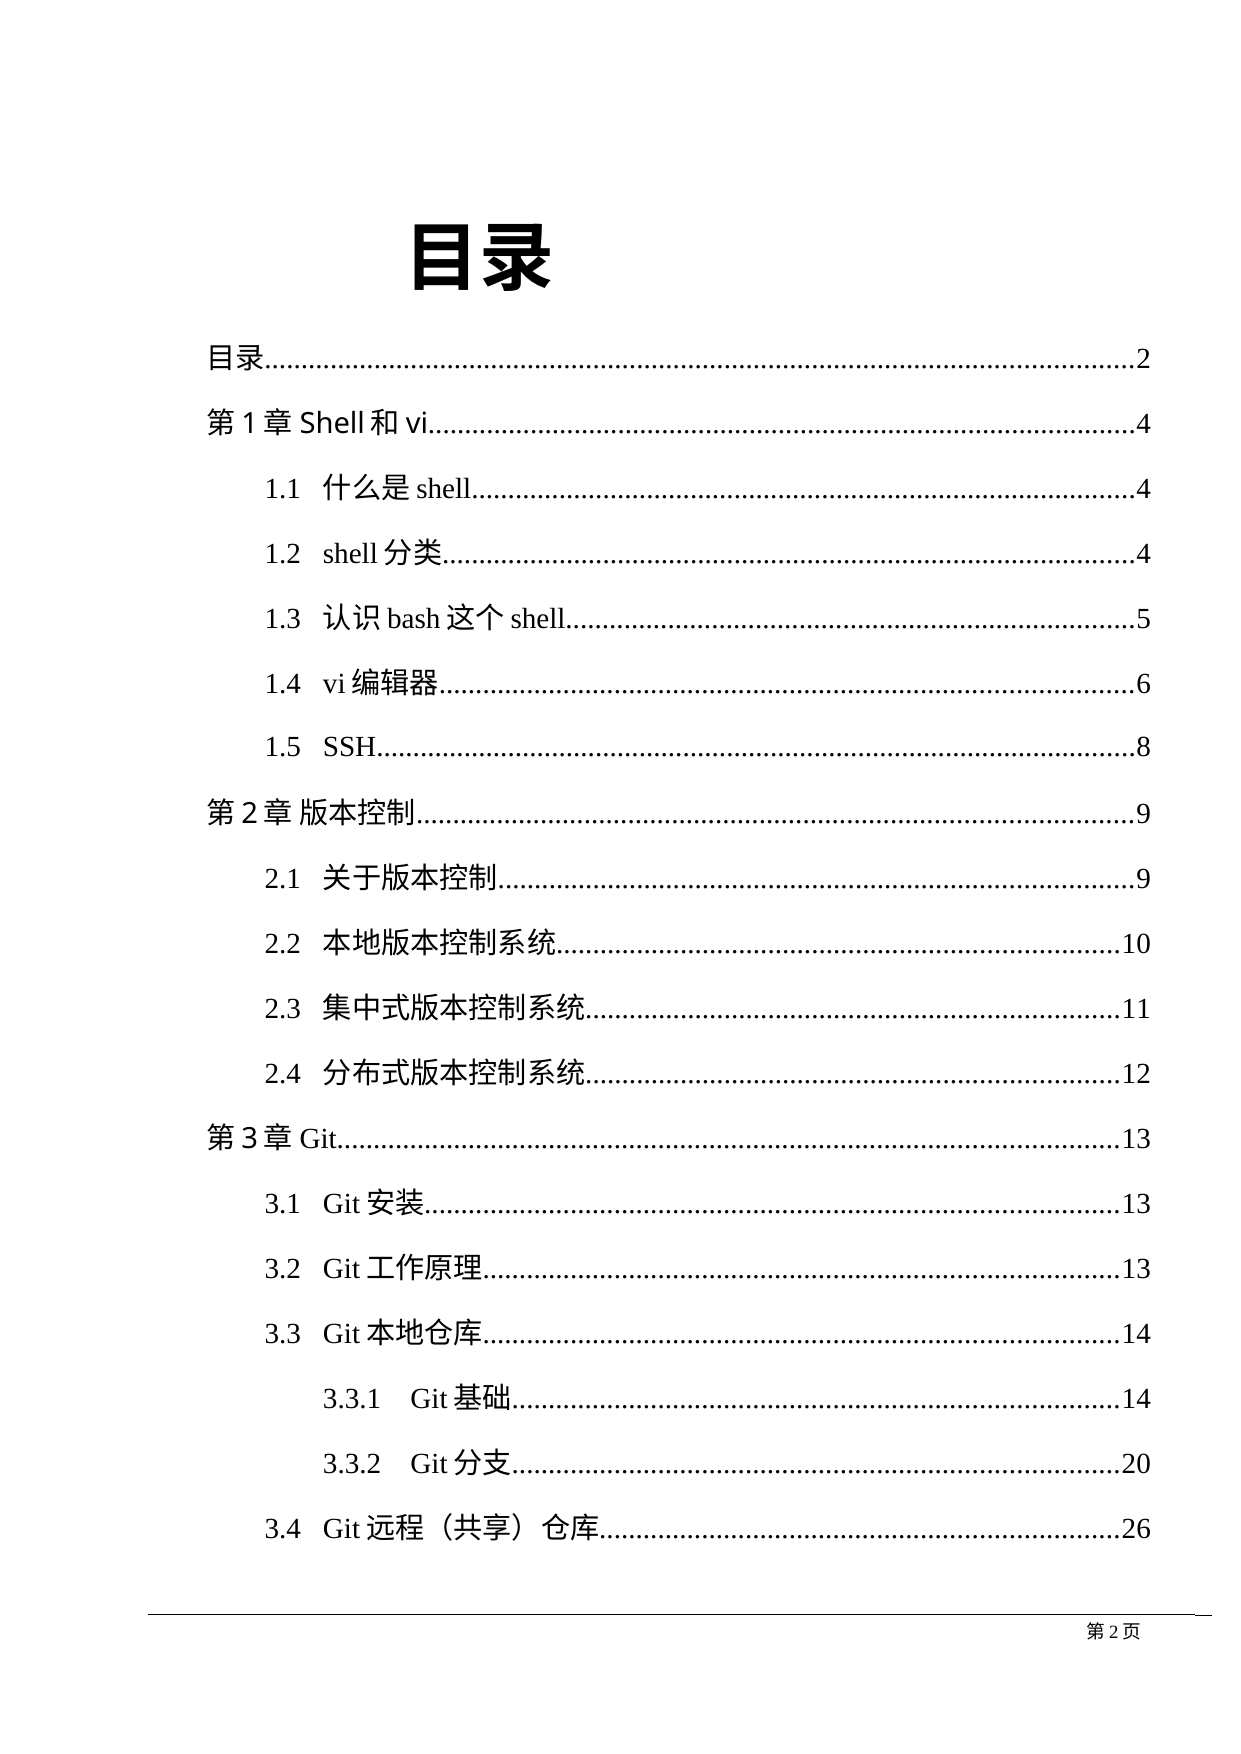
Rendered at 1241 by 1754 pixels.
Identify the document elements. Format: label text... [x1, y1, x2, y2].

text 目录 2 [148, 323, 1152, 388]
text 第2章 版本控制 9 [148, 778, 1152, 843]
text 2.3 集中式版本控制系统 11 [206, 973, 1152, 1038]
text 1.1 什么是shell 4 [206, 453, 1152, 518]
text 3.3.2 Git分支 20 [264, 1428, 1152, 1493]
text 3.3.1 Git基础 14 [264, 1363, 1152, 1428]
text 3.4 Git远程（共享）仓库 26 [206, 1493, 1152, 1558]
text 1.5 SSH 8 [206, 713, 1152, 778]
text 1.3 认识bash这个shell 5 [206, 583, 1152, 648]
text 3.1 Git安装 13 [206, 1168, 1152, 1233]
text 2.2 本地版本控制系统 10 [206, 908, 1152, 973]
text 2.1 关于版本控制 9 [206, 843, 1152, 908]
title 目录 [148, 187, 1152, 317]
text 3.2 Git工作原理 13 [206, 1233, 1152, 1298]
text 1.4 vi编辑器 6 [206, 648, 1152, 713]
text 第3章 Git 13 [148, 1103, 1152, 1168]
text 第1章 Shell和vi 4 [148, 388, 1152, 453]
text 2.4 分布式版本控制系统 12 [206, 1038, 1152, 1103]
text 3.3 Git本地仓库 14 [206, 1298, 1152, 1363]
text 1.2 shell分类 4 [206, 518, 1152, 583]
